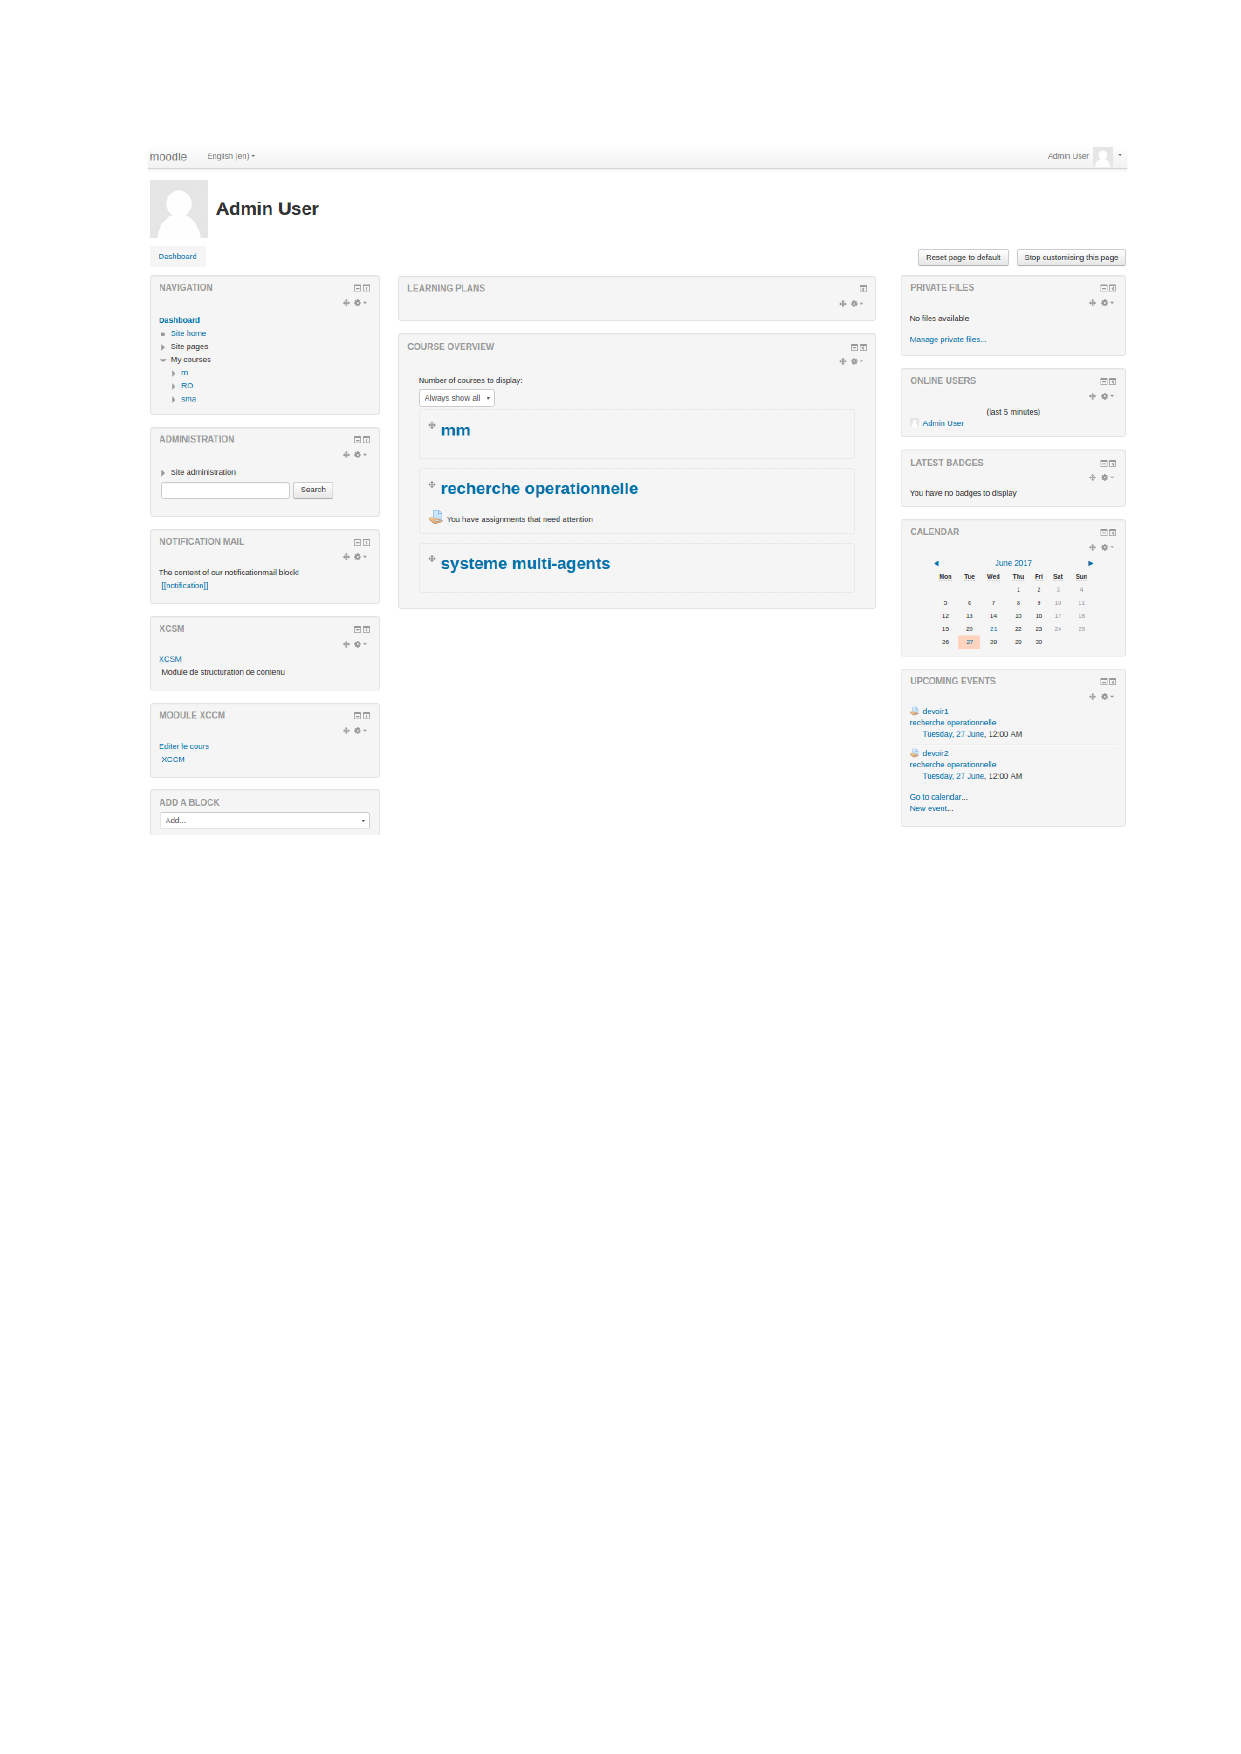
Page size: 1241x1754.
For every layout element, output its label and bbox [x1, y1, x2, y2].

picture [147, 147, 1128, 835]
